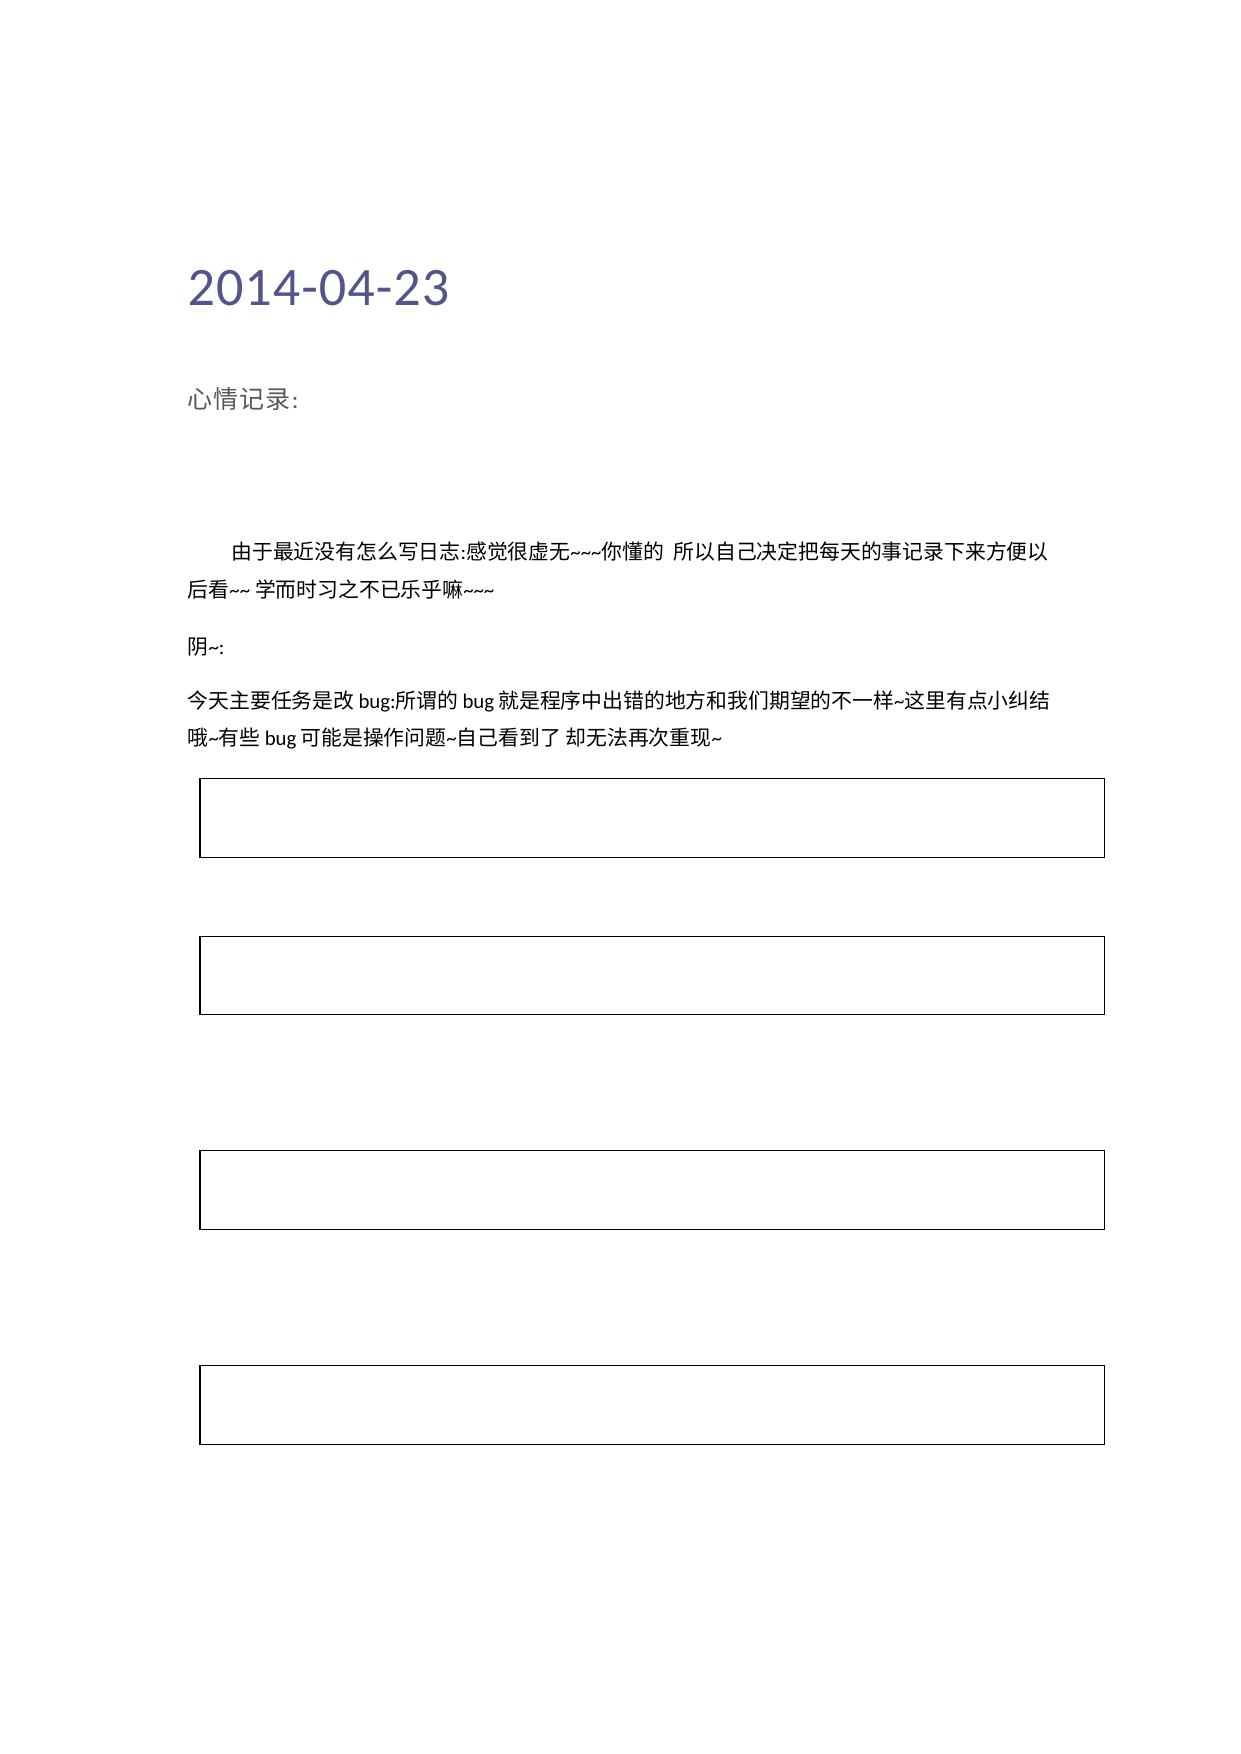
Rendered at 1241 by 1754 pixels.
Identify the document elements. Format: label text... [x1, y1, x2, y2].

text 由于最近没有怎么写日志:感觉很虚无~~~你懂的 所以自己决定把每天的事记录下来方便以后看~~ 学而时习之不已乐乎嘛~~~ [187, 534, 1053, 604]
subtitle 心情记录: [187, 365, 1053, 430]
table_header [201, 937, 1104, 1014]
table_header [201, 1366, 1104, 1444]
text 今天主要任务是改bug:所谓的bug就是程序中出错的地方和我们期望的不一样~这里有点小纠结哦~有些bug可能是操作问题~自己看到了 却无法再次重现~ [187, 683, 1053, 753]
table_header [201, 1151, 1104, 1229]
title 2014-04-23 [187, 237, 1053, 334]
text 阴~: [187, 629, 1053, 662]
table_header [201, 779, 1104, 857]
